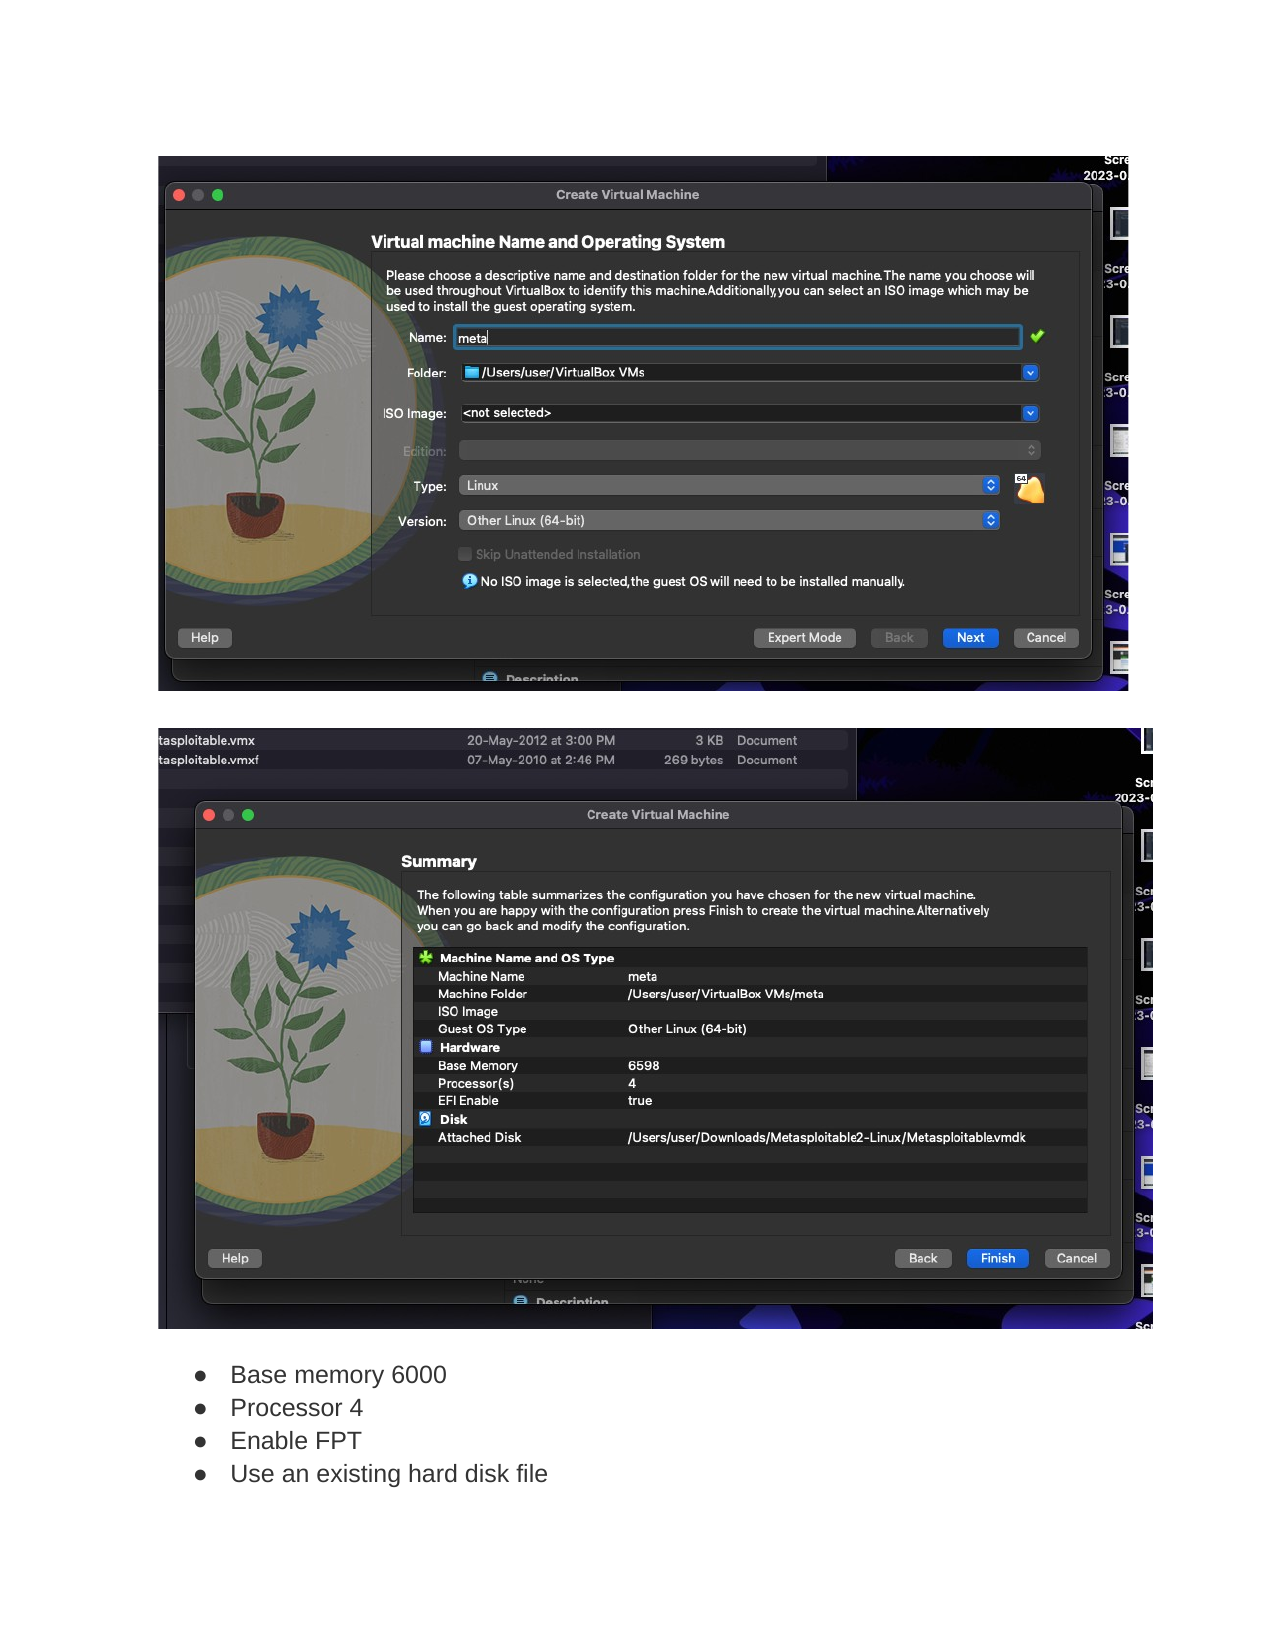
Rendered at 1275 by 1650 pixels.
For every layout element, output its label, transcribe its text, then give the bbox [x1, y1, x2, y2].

list Base memory 6000 [193, 1360, 1219, 1388]
list Enable FPT [193, 1426, 1219, 1454]
list Use an existing hard disk file [193, 1459, 1219, 1488]
list Processor 4 [193, 1393, 1219, 1421]
picture [158, 728, 1153, 1329]
picture [158, 156, 1129, 691]
